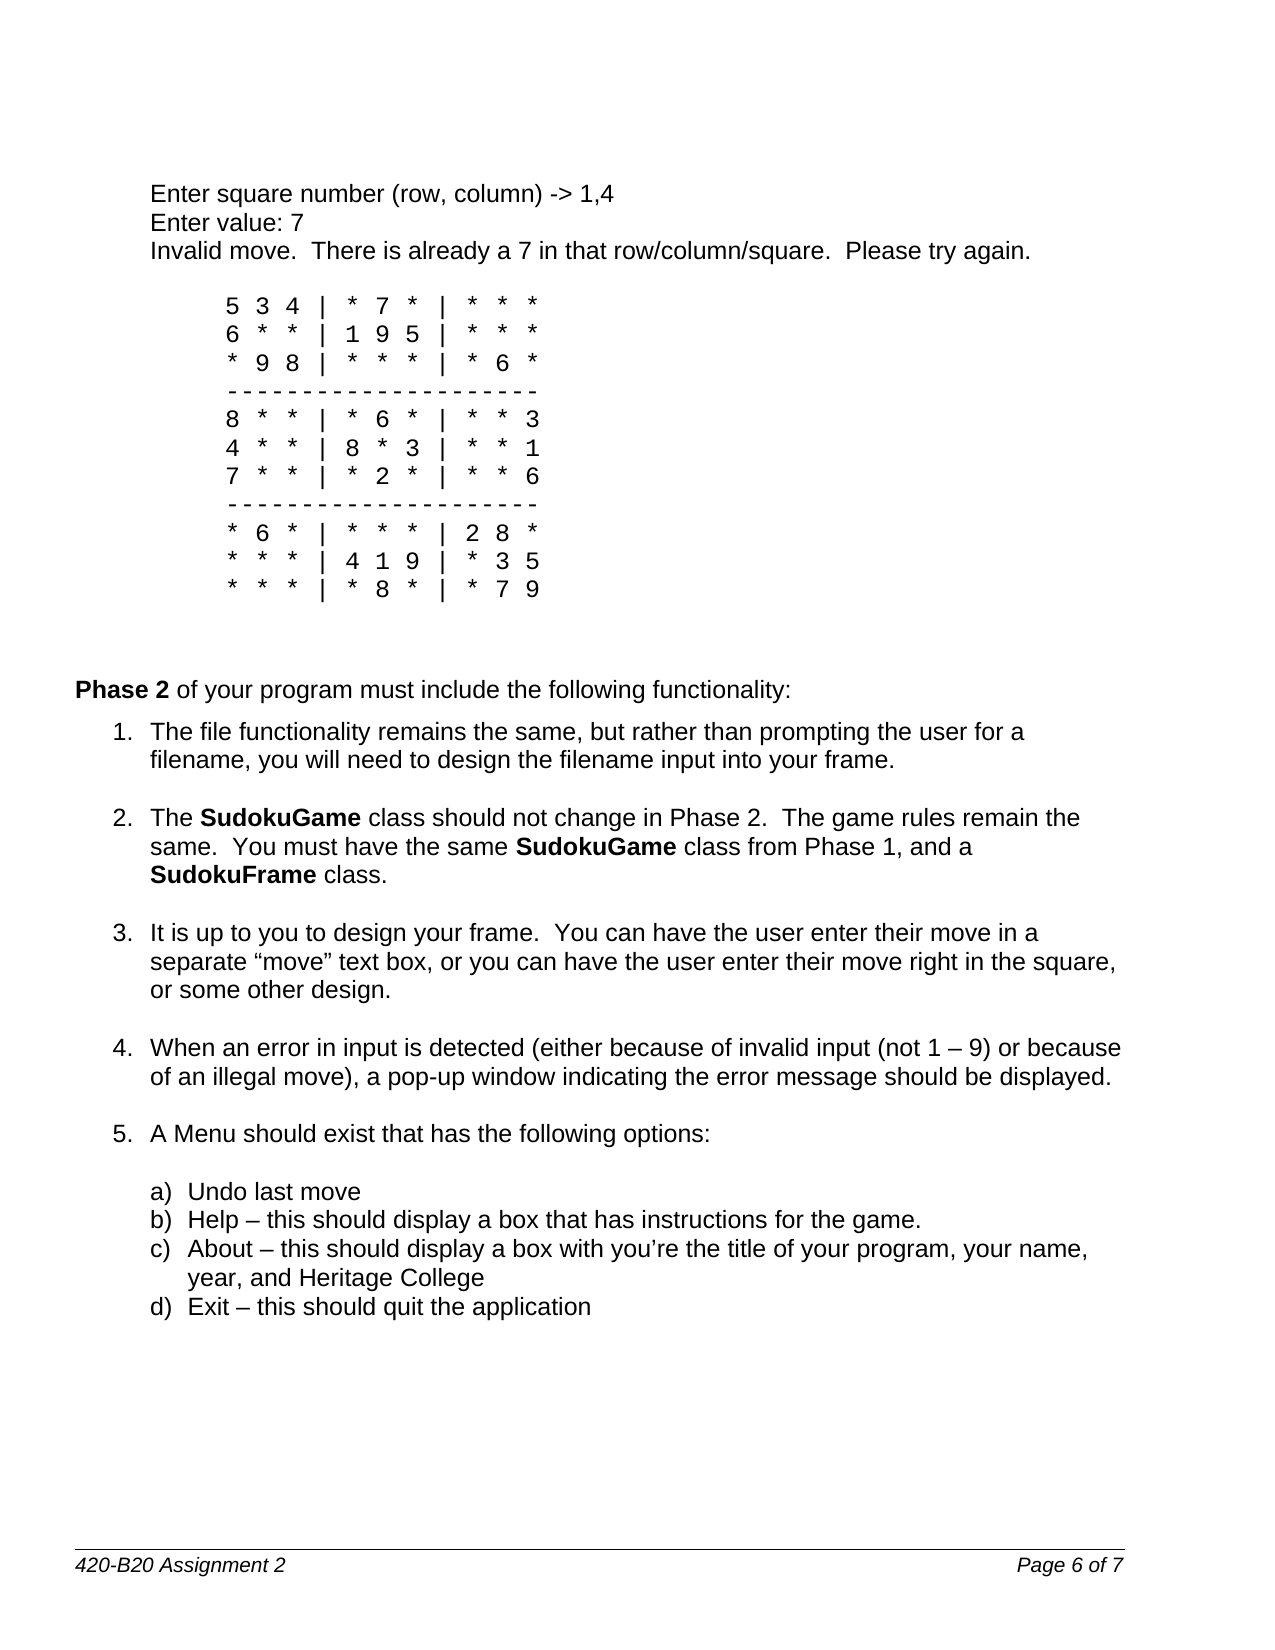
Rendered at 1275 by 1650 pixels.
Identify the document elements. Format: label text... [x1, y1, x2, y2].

list About – this should display a box with you’re the title of your program, your name, year, and Heritage College [150, 1234, 1125, 1292]
list Exit – this should quit the application [150, 1292, 1125, 1320]
list A Menu should exist that has the following options: [112, 1119, 1125, 1148]
text --------------------- [187, 379, 1125, 407]
list The SudokuGame class should not change in Phase 2. The game rules remain the same. You must have the same SudokuGame class from Phase 1, and a SudokuFrame class. [112, 803, 1125, 889]
list When an error in input is detected (either because of invalid input (not 1 – 9) or because of an illegal move), a pop-up window indicating the error message should be displayed. [112, 1033, 1125, 1090]
list Undo last move [150, 1177, 1125, 1205]
list Enter square number (row, column) -> 1,4 [150, 179, 1125, 207]
text * 9 8 | * * * | * 6 * [187, 350, 1125, 379]
list Help – this should display a box that has instructions for the game. [150, 1205, 1125, 1234]
list It is up to you to design your frame. You can have the user enter their move in a separate “move” text box, or you can have the user enter their move right in the square, or some other design. [112, 918, 1125, 1004]
list * * * | * 8 * | * 7 9 [187, 577, 1125, 605]
list The file functionality remains the same, but rather than prompting the user for a filename, you will need to design the filename input into your frame. [112, 717, 1125, 774]
text 8 * * | * 6 * | * * 3 [187, 407, 1125, 435]
text --------------------- [187, 492, 1125, 520]
text Phase 2 of your program must include the following functionality: [75, 675, 1125, 704]
text 5 3 4 | * 7 * | * * * [187, 294, 1125, 322]
text 4 * * | 8 * 3 | * * 1 [187, 435, 1125, 464]
text * * * | 4 1 9 | * 3 5 [187, 549, 1125, 577]
text 6 * * | 1 9 5 | * * * [187, 322, 1125, 350]
text 7 * * | * 2 * | * * 6 [187, 464, 1125, 492]
list Enter value: 7 [150, 207, 1125, 236]
list Invalid move. There is already a 7 in that row/column/square. Please try again. [150, 236, 1125, 265]
text * 6 * | * * * | 2 8 * [187, 520, 1125, 549]
